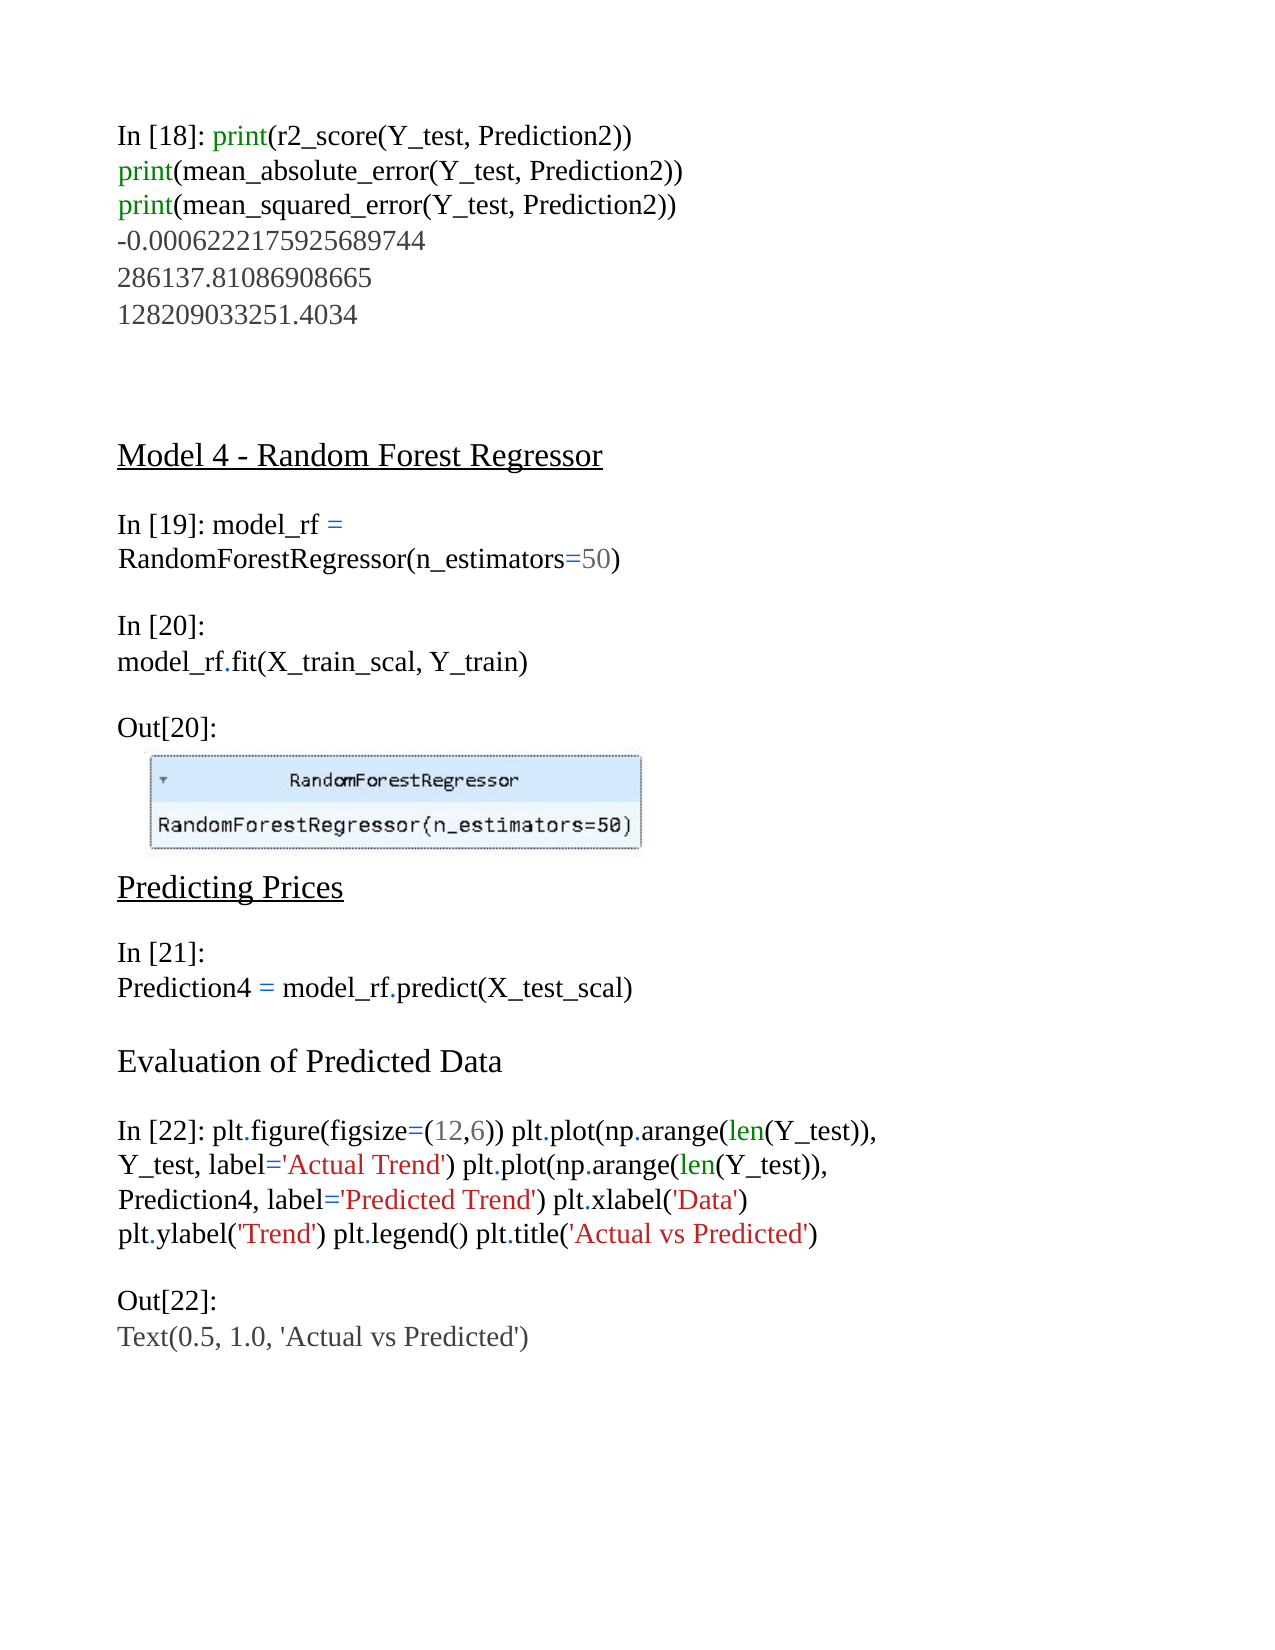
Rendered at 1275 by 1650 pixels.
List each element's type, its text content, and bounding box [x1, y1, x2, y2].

text Out[20]: [117, 711, 1143, 744]
subtitle Model 4 - Random Forest Regressor [117, 435, 1143, 473]
subtitle Predicting Prices [117, 867, 1143, 906]
text In [22]: plt.figure(figsize=(12,6)) plt.plot(np.arange(len(Y_test)), Y_test, label='Actual Trend') plt.plot(np.arange(len(Y_test)), Prediction4, label='Predicted Trend') plt.xlabel('Data') plt.ylabel('Trend') plt.legend() plt.title('Actual vs Predicted') [117, 1113, 919, 1250]
text Text(0.5, 1.0, 'Actual vs Predicted') [117, 1319, 1143, 1352]
text Prediction4 = model_rf.predict(X_test_scal) [117, 971, 1143, 1004]
text In [20]: [117, 608, 1143, 642]
text model_rf.fit(X_train_scal, Y_train) [117, 644, 1143, 678]
text -0.0006222175925689744 [117, 223, 1143, 256]
text In [18]: print(r2_score(Y_test, Prediction2)) print(mean_absolute_error(Y_test, Prediction2)) print(mean_squared_error(Y_test, Prediction2)) [117, 118, 683, 221]
text In [19]: model_rf = RandomForestRegressor(n_estimators=50) [117, 507, 759, 575]
text 128209033251.4034 [117, 297, 1143, 331]
text In [21]: [117, 935, 1143, 968]
text Out[22]: [117, 1283, 1143, 1317]
picture [144, 746, 675, 865]
text Evaluation of Predicted Data [117, 1041, 1143, 1079]
text 286137.81086908665 [117, 260, 1143, 293]
